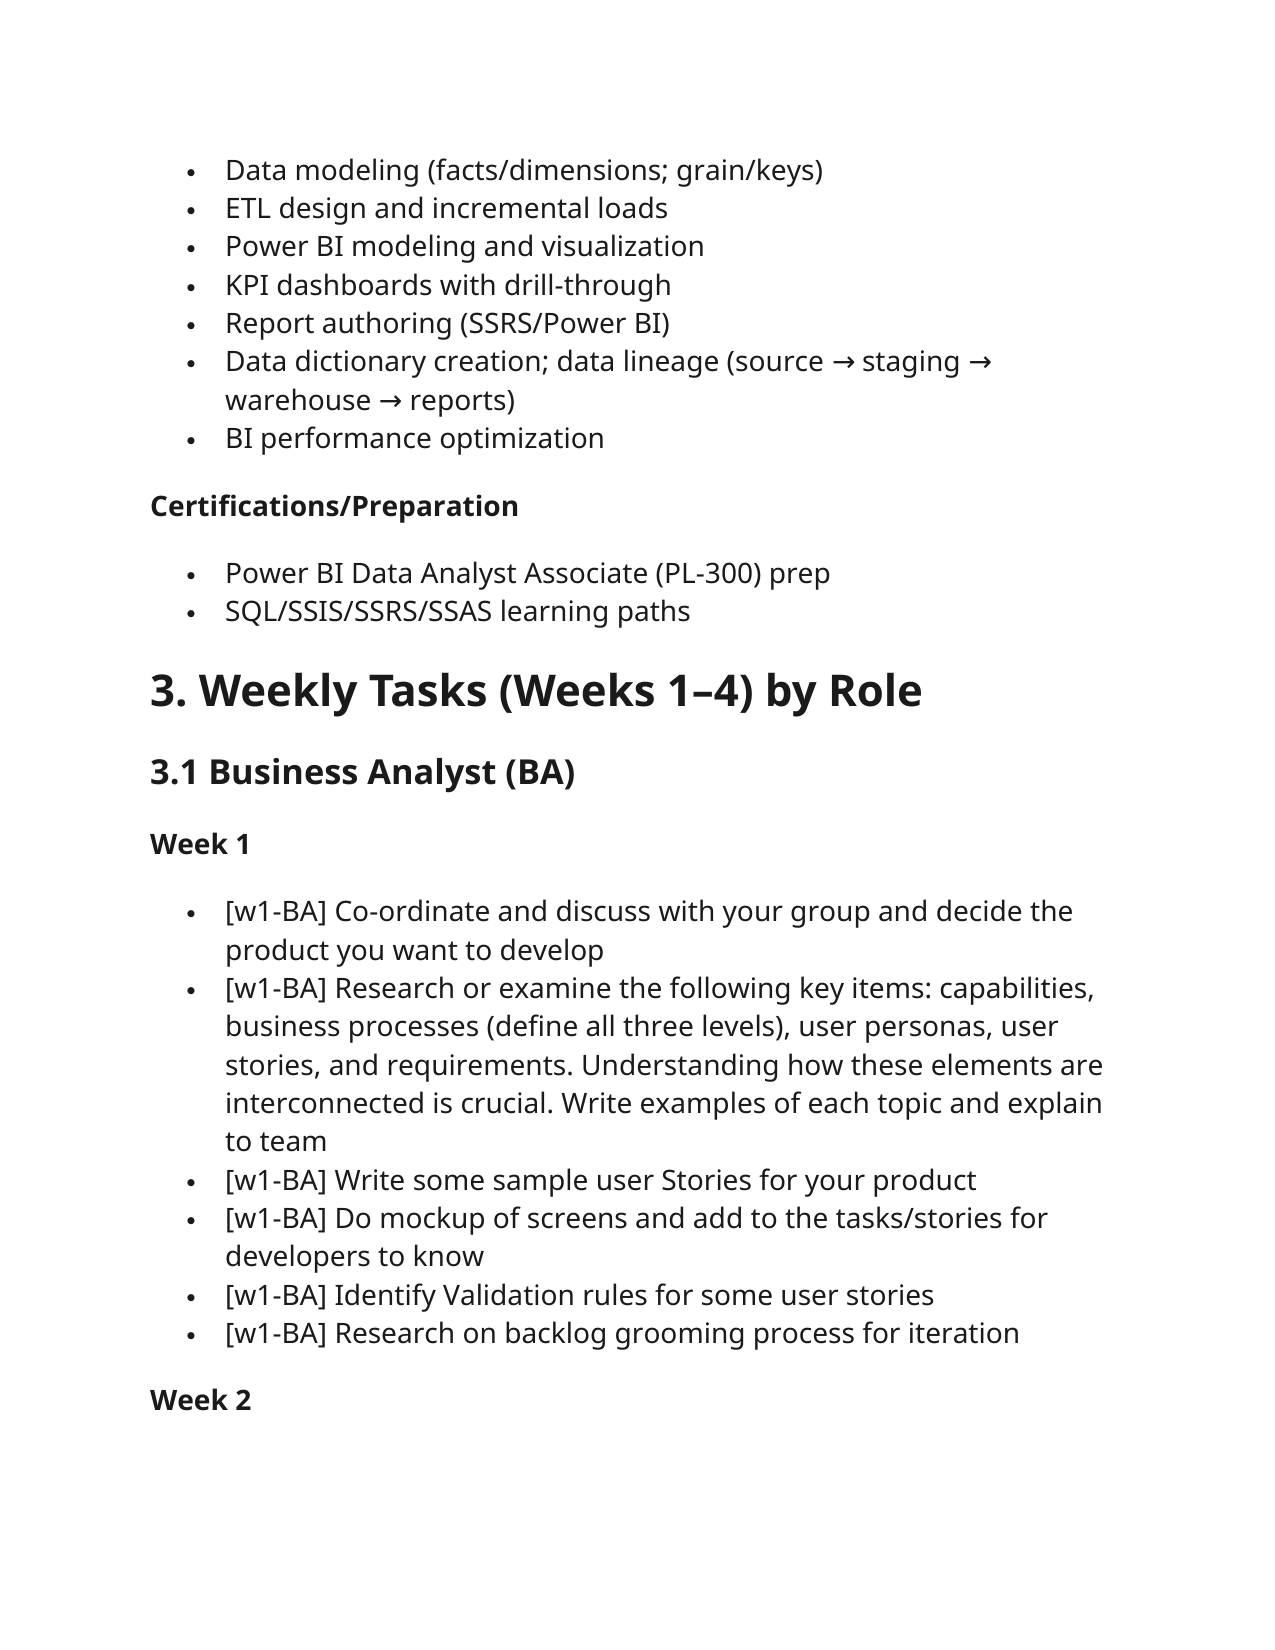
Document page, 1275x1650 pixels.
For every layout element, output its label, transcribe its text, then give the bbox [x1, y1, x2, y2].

list ETL design and incremental loads [187, 188, 1125, 227]
list BI performance optimization [187, 418, 1125, 457]
text 3.1 Business Analyst (BA) [150, 748, 1125, 795]
list [w1-BA] Do mockup of screens and add to the tasks/stories for developers to know [187, 1198, 1125, 1275]
list KPI dashboards with drill-through [187, 265, 1125, 303]
list [w1-BA] Write some sample user Stories for your product [187, 1160, 1125, 1198]
list Data modeling (facts/dimensions; grain/keys) [187, 150, 1125, 188]
text Week 2 [150, 1381, 1125, 1419]
list SQL/SSIS/SSRS/SSAS learning paths [187, 592, 1125, 630]
list [w1-BA] Identify Validation rules for some user stories [187, 1275, 1125, 1313]
text 3. Weekly Tasks (Weeks 1–4) by Role [150, 659, 1125, 719]
text Week 1 [150, 824, 1125, 862]
list Report authoring (SSRS/Power BI) [187, 303, 1125, 342]
list Power BI modeling and visualization [187, 227, 1125, 265]
text Certifications/Preparation [150, 486, 1125, 524]
list Power BI Data Analyst Associate (PL-300) prep [187, 553, 1125, 592]
list [w1-BA] Research on backlog grooming process for iteration [187, 1313, 1125, 1351]
list [w1-BA] Research or examine the following key items: capabilities, business processes (define all three levels), user personas, user stories, and requirements. Understanding how these elements are interconnected is crucial. Write examples of each topic and explain to team [187, 968, 1125, 1160]
list [w1-BA] Co-ordinate and discuss with your group and decide the product you want to develop [187, 891, 1125, 968]
list Data dictionary creation; data lineage (source → staging → warehouse → reports) [187, 342, 1125, 418]
